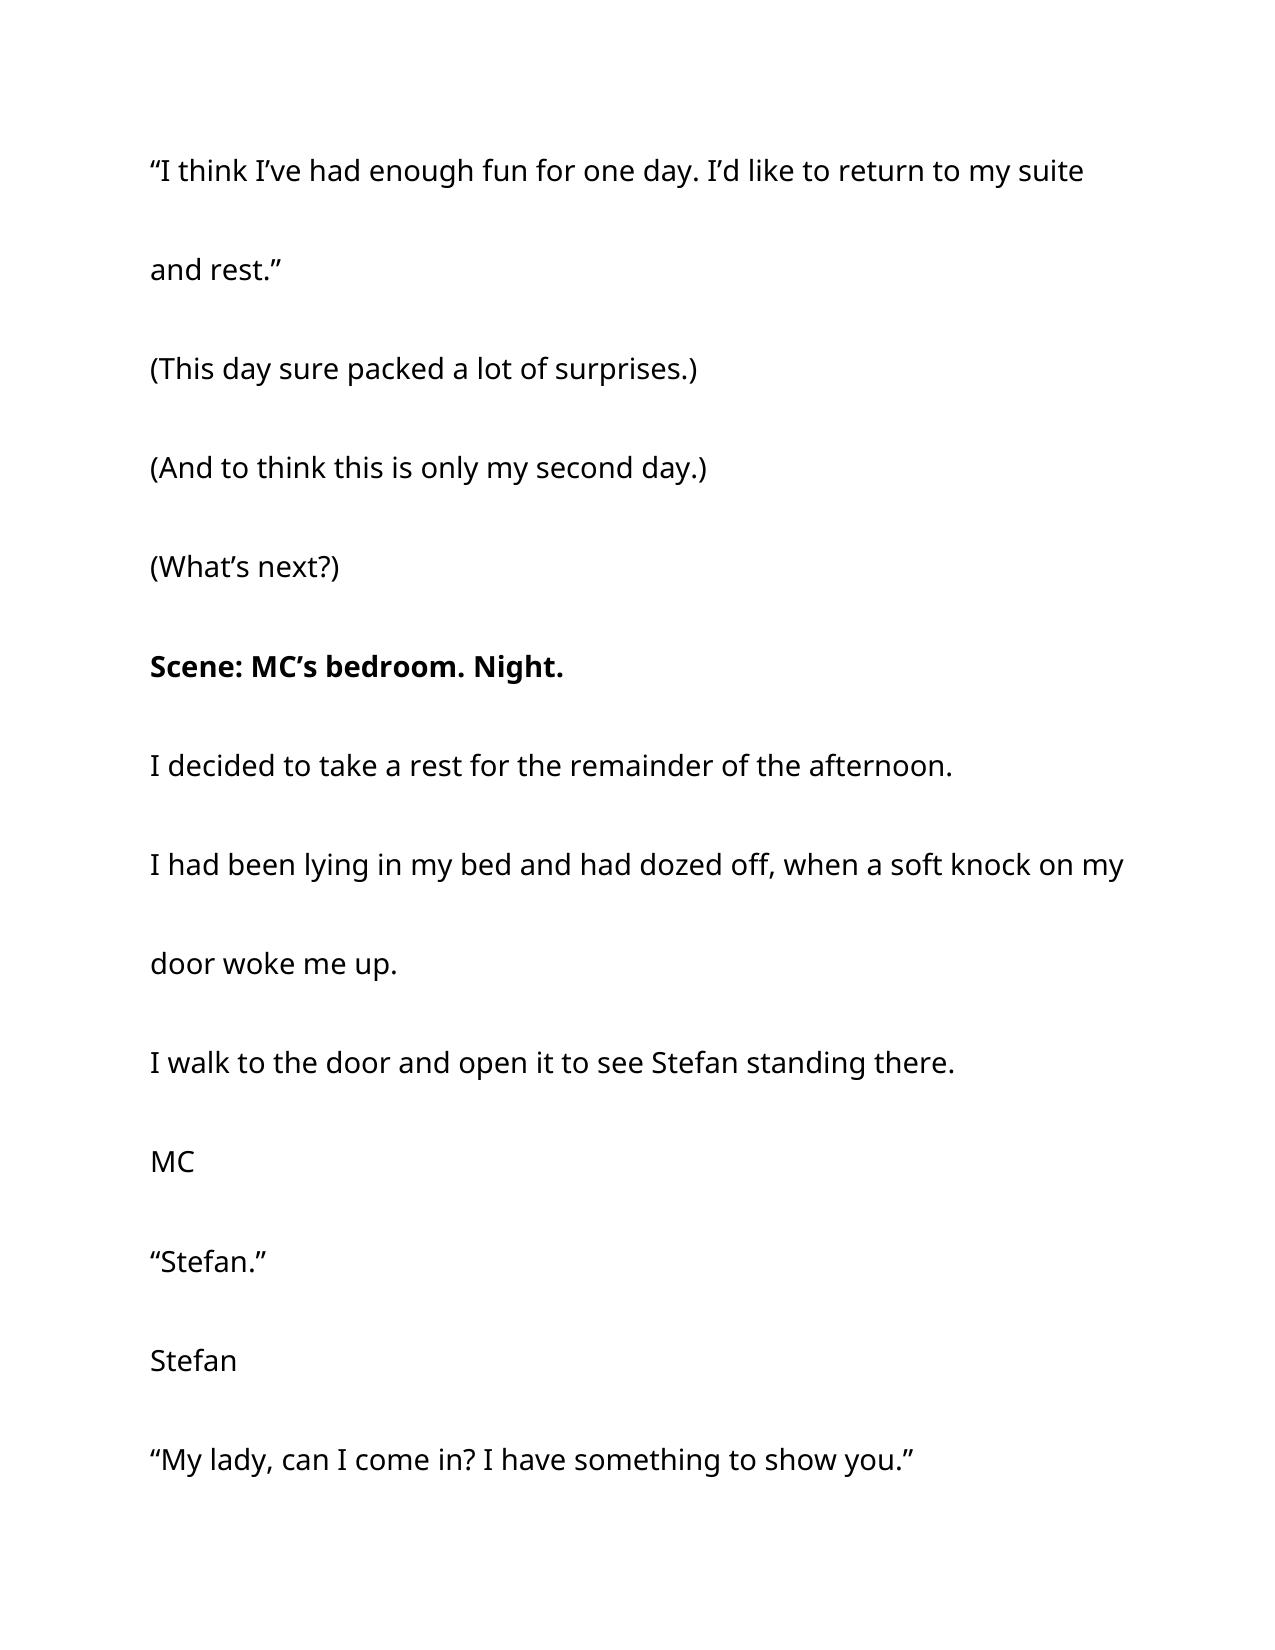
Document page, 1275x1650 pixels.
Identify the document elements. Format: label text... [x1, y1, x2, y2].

text (This day sure packed a lot of surprises.) [150, 348, 1125, 388]
text Stefan [150, 1340, 1125, 1380]
text I walk to the door and open it to see Stefan standing there. [150, 1042, 1125, 1082]
text (What’s next?) [150, 547, 1125, 586]
text “My lady, can I come in? I have something to show you.” [150, 1439, 1125, 1479]
text “I think I’ve had enough fun for one day. I’d like to return to my suite and rest.” [150, 150, 1125, 289]
text I decided to take a rest for the remainder of the afternoon. [150, 745, 1125, 785]
text Scene: MC’s bedroom. Night. [150, 646, 1125, 686]
text “Stefan.” [150, 1241, 1125, 1281]
text (And to think this is only my second day.) [150, 447, 1125, 487]
text I had been lying in my bed and had dozed off, when a soft knock on my door woke me up. [150, 844, 1125, 983]
text MC [150, 1142, 1125, 1181]
